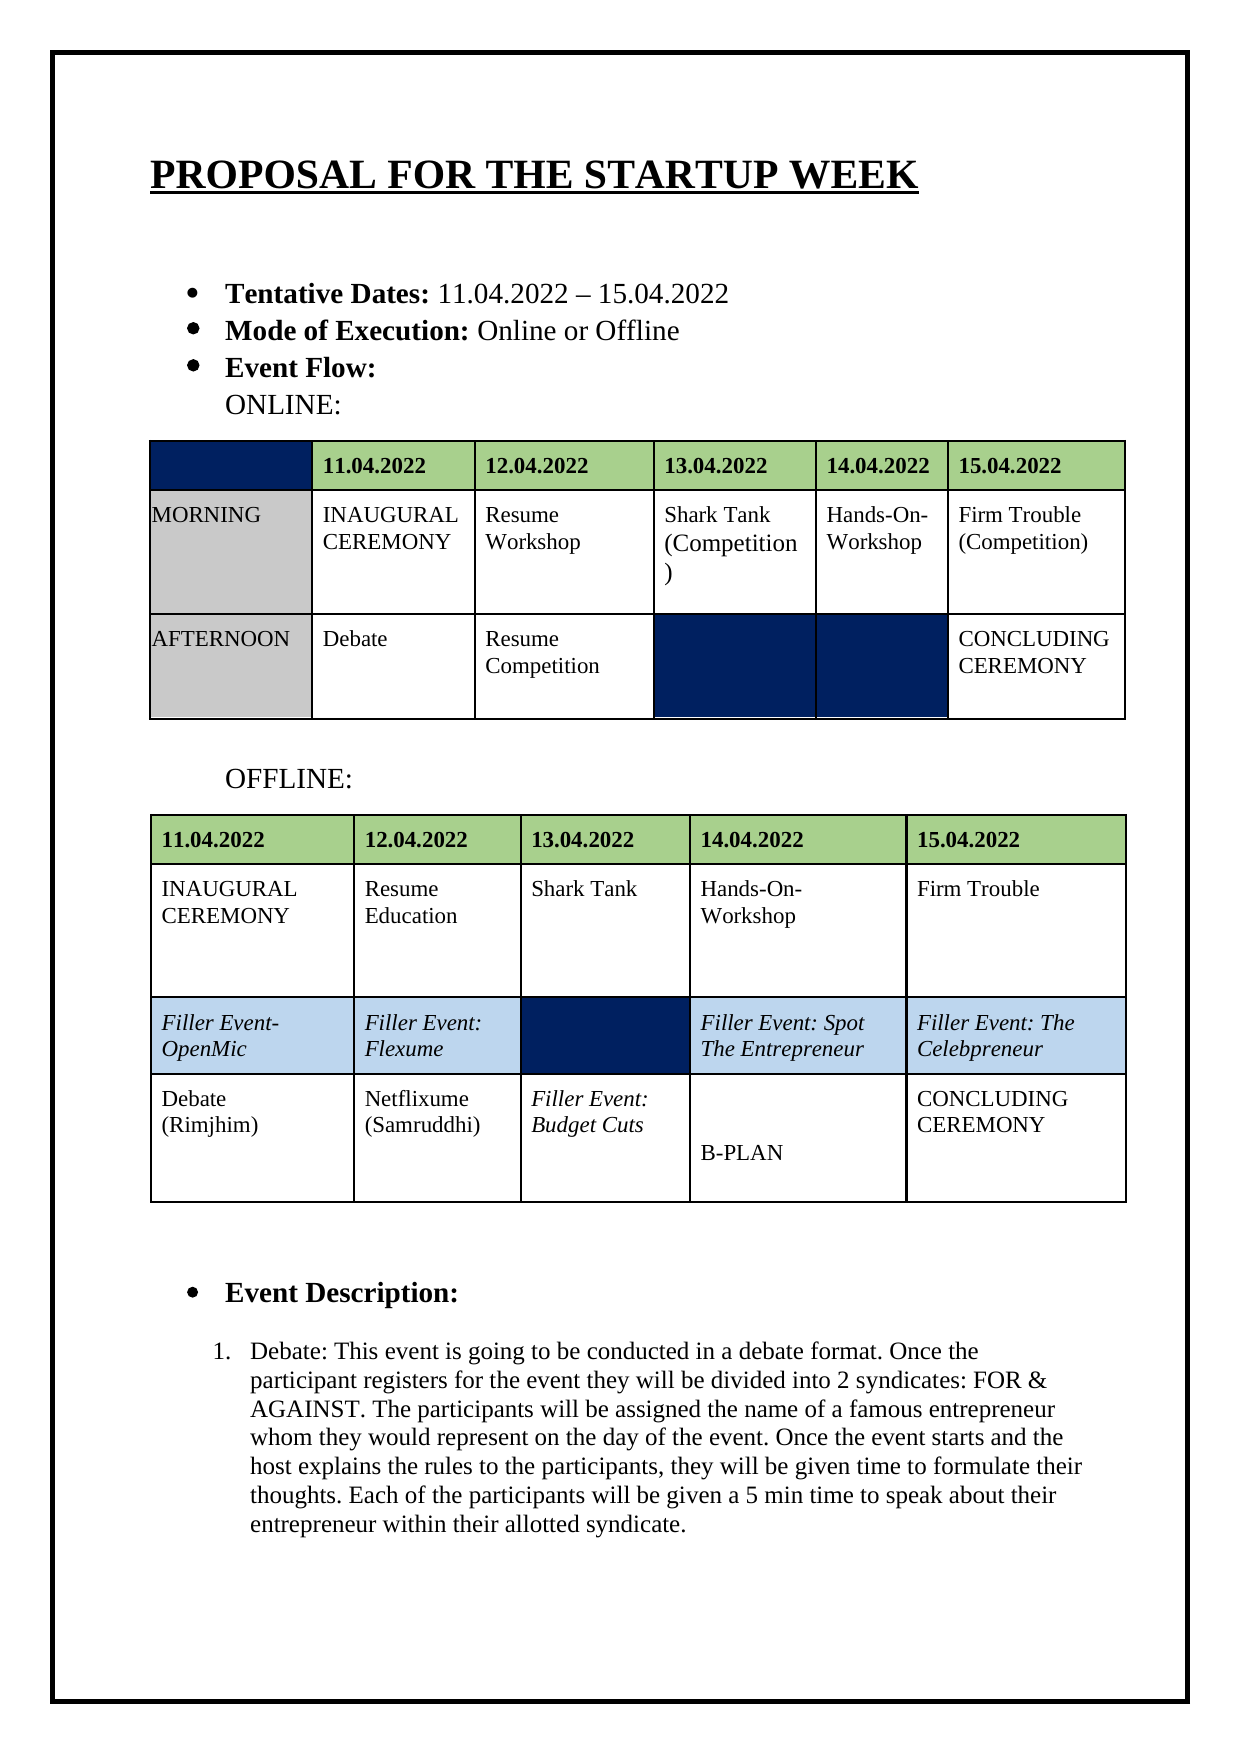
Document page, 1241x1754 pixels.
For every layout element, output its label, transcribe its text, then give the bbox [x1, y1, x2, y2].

list OFFLINE: [225, 761, 1090, 794]
text PROPOSAL FOR THE STARTUP WEEK [150, 150, 1090, 198]
table_header 13.04.2022 [655, 442, 815, 489]
table_cell [817, 615, 947, 717]
list ONLINE: [225, 387, 1090, 421]
table_cell INAUGURAL CEREMONY [313, 491, 474, 613]
list Tentative Dates: 11.04.2022 – 15.04.2022 [187, 276, 1090, 310]
table_cell Filler Event: Flexume [355, 998, 520, 1073]
table_cell MORNING [151, 491, 311, 613]
table_cell Firm Trouble [908, 865, 1125, 996]
list Event Description: [187, 1275, 1090, 1309]
table_cell B-PLAN [691, 1075, 905, 1201]
table_header 15.04.2022 [949, 442, 1124, 489]
table_header 14.04.2022 [691, 816, 905, 863]
table_header 11.04.2022 [152, 816, 353, 863]
table_cell Resume Education [355, 865, 520, 996]
table_cell Debate (Rimjhim) [152, 1075, 353, 1201]
table_cell Hands-On- Workshop [691, 865, 905, 996]
list Event Flow: [187, 350, 1090, 384]
table_cell Debate [313, 615, 474, 717]
table_cell CONCLUDING CEREMONY [908, 1075, 1125, 1201]
table_cell Filler Event: Spot The Entrepreneur [691, 998, 905, 1073]
table_cell Shark Tank [522, 865, 689, 996]
table_header 12.04.2022 [355, 816, 520, 863]
table_cell Filler Event: Budget Cuts [522, 1075, 689, 1201]
table_header 12.04.2022 [476, 442, 653, 489]
table_header 11.04.2022 [313, 442, 474, 489]
table_cell [655, 615, 815, 717]
table_cell Resume Workshop [476, 491, 653, 613]
table_cell Shark Tank (Competition) [655, 491, 815, 613]
table_header 14.04.2022 [817, 442, 947, 489]
list Mode of Execution: Online or Offline [187, 313, 1090, 347]
table_header [151, 442, 311, 489]
table_cell AFTERNOON [151, 615, 311, 717]
table_cell Netflixume (Samruddhi) [355, 1075, 520, 1201]
table_cell Firm Trouble (Competition) [949, 491, 1124, 613]
table_header 15.04.2022 [908, 816, 1125, 863]
table_cell Filler Event-OpenMic [152, 998, 353, 1073]
table_header 13.04.2022 [522, 816, 689, 863]
table_cell CONCLUDING CEREMONY [949, 615, 1124, 717]
list Debate: This event is going to be conducted in a debate format. Once the participant registers for the event they will be divided into 2 syndicates: FOR & AGAINST. The participants will be assigned the name of a famous entrepreneur whom they would represent on the day of the event. Once the event starts and the host explains the rules to the participants, they will be given time to formulate their thoughts. Each of the participants will be given a 5 min time to speak about their entrepreneur within their allotted syndicate. [212, 1336, 1090, 1537]
table_cell [522, 998, 689, 1073]
table_cell Hands-On- Workshop [817, 491, 947, 613]
table_cell Resume Competition [476, 615, 653, 717]
table_cell Filler Event: The Celebpreneur [908, 998, 1125, 1073]
table_cell INAUGURAL CEREMONY [152, 865, 353, 996]
